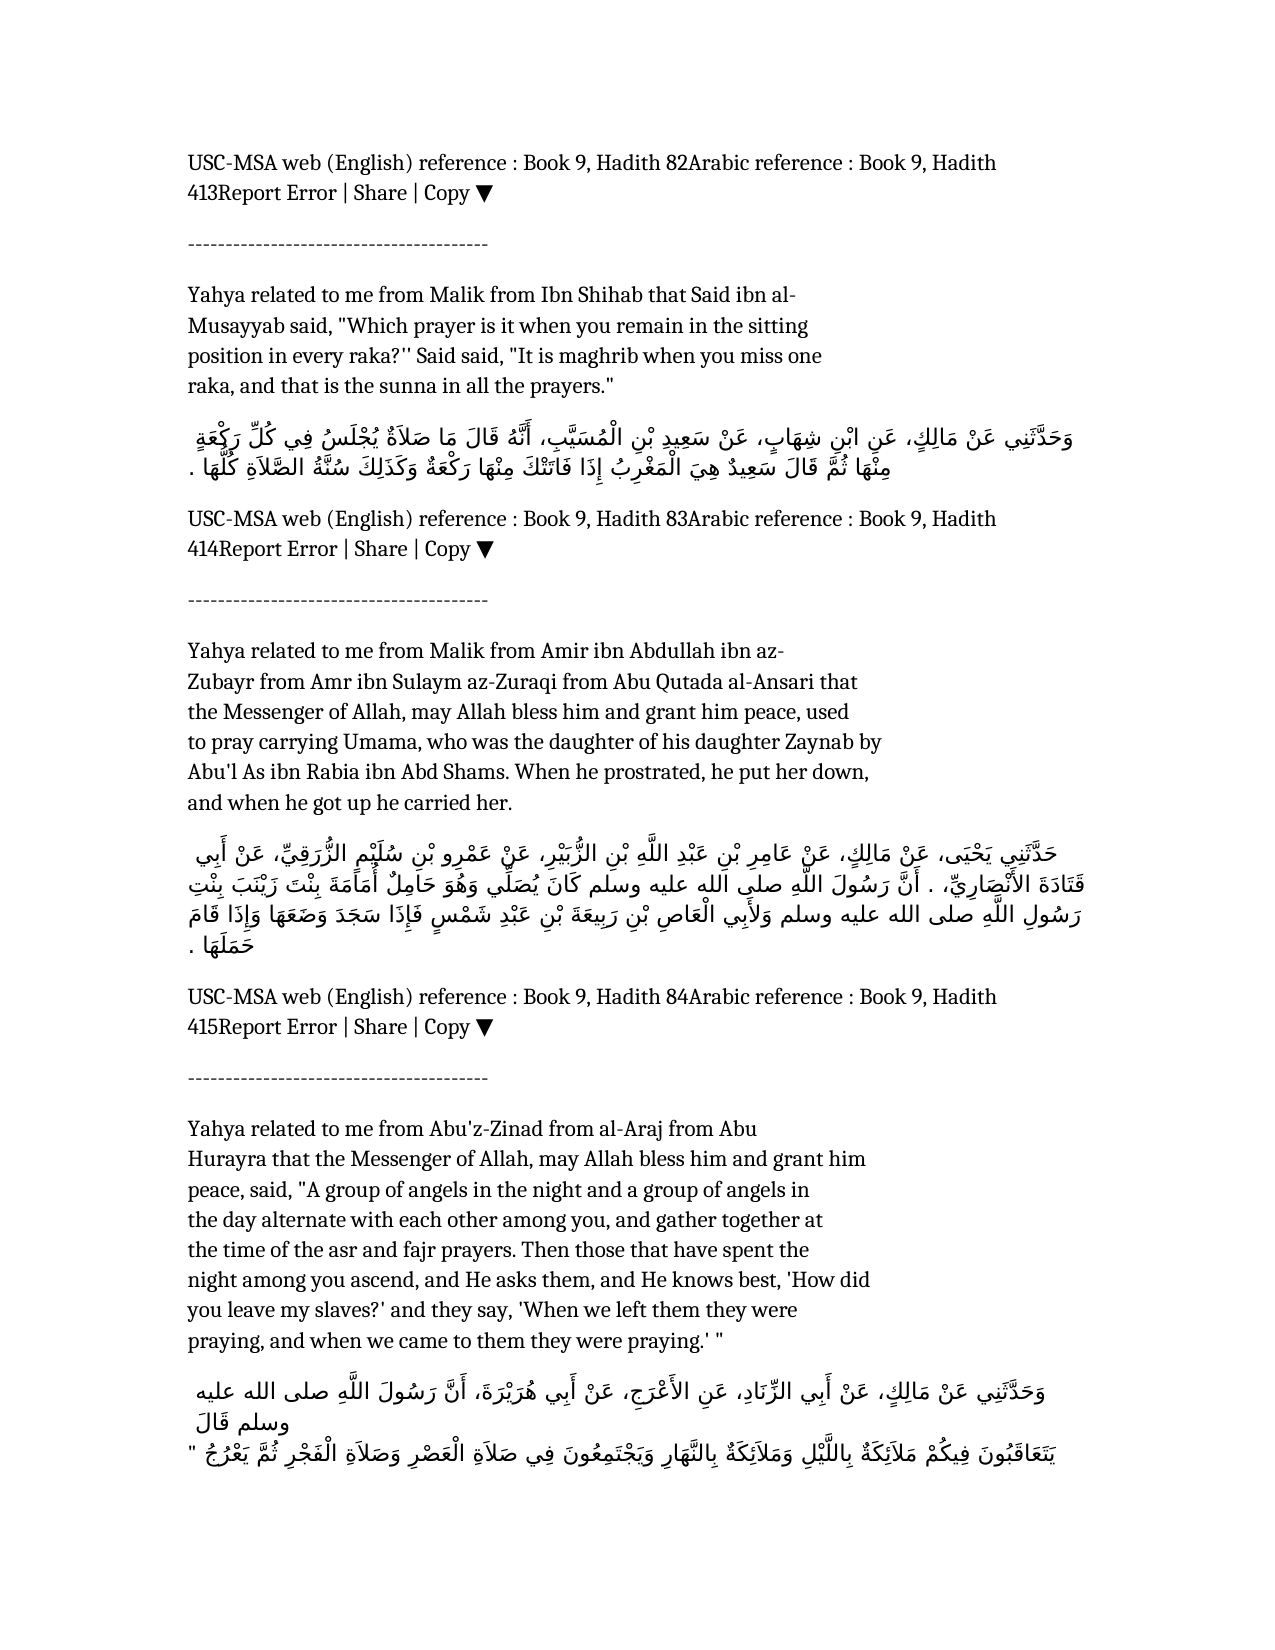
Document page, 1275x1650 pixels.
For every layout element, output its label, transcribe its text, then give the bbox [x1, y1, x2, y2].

text USC-MSA web (English) reference : Book 9, Hadith 83Arabic reference : Book 9, Hadith 414Report Error | Share | Copy ▼ [187, 506, 1087, 563]
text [187, 1378, 1087, 1467]
text Yahya related to me from Abu'z-Zinad from al-Araj from Abu Hurayra that the Messenger of Allah, may Allah bless him and grant him peace, said, "A group of angels in the night and a group of angels in the day alternate with each other among you, and gather together at the time of the asr and fajr prayers. Then those that have spent the night among you ascend, and He asks them, and He knows best, 'How did you leave my slaves?' and they say, 'When we left them they were praying, and when we came to them they were praying.' " [187, 1116, 1087, 1354]
text USC-MSA web (English) reference : Book 9, Hadith 84Arabic reference : Book 9, Hadith 415Report Error | Share | Copy ▼ [187, 984, 1087, 1040]
text وَحَدَّثَنِي عَنْ مَالِكٍ، عَنِ ابْنِ شِهَابٍ، عَنْ سَعِيدِ بْنِ الْمُسَيَّبِ، أَنَّهُ قَالَ مَا صَلاَةٌ يُجْلَسُ فِي كُلِّ رَكْعَةٍ مِنْهَا ثُمَّ قَالَ سَعِيدٌ هِيَ الْمَغْرِبُ إِذَا فَاتَتْكَ مِنْهَا رَكْعَةٌ وَكَذَلِكَ سُنَّةُ الصَّلاَةِ كُلُّهَا ‏.‏ [187, 424, 1087, 481]
text ---------------------------------------- [187, 231, 1087, 258]
text USC-MSA web (English) reference : Book 9, Hadith 82Arabic reference : Book 9, Hadith 413Report Error | Share | Copy ▼ [187, 150, 1087, 207]
text ---------------------------------------- [187, 587, 1087, 614]
text حَدَّثَنِي يَحْيَى، عَنْ مَالِكٍ، عَنْ عَامِرِ بْنِ عَبْدِ اللَّهِ بْنِ الزُّبَيْرِ، عَنْ عَمْرِو بْنِ سُلَيْمٍ الزُّرَقِيِّ، عَنْ أَبِي قَتَادَةَ الأَنْصَارِيِّ، ‏.‏ أَنَّ رَسُولَ اللَّهِ صلى الله عليه وسلم كَانَ يُصَلِّي وَهُوَ حَامِلٌ أُمَامَةَ بِنْتَ زَيْنَبَ بِنْتِ رَسُولِ اللَّهِ صلى الله عليه وسلم وَلأَبِي الْعَاصِ بْنِ رَبِيعَةَ بْنِ عَبْدِ شَمْسٍ فَإِذَا سَجَدَ وَضَعَهَا وَإِذَا قَامَ حَمَلَهَا ‏.‏ [187, 840, 1087, 959]
text Yahya related to me from Malik from Amir ibn Abdullah ibn az- Zubayr from Amr ibn Sulaym az-Zuraqi from Abu Qutada al-Ansari that the Messenger of Allah, may Allah bless him and grant him peace, used to pray carrying Umama, who was the daughter of his daughter Zaynab by Abu'l As ibn Rabia ibn Abd Shams. When he prostrated, he put her down, and when he got up he carried her. [187, 638, 1087, 816]
text ---------------------------------------- [187, 1065, 1087, 1091]
text Yahya related to me from Malik from Ibn Shihab that Said ibn al- Musayyab said, "Which prayer is it when you remain in the sitting position in every raka?'' Said said, "It is maghrib when you miss one raka, and that is the sunna in all the prayers." [187, 282, 1087, 399]
